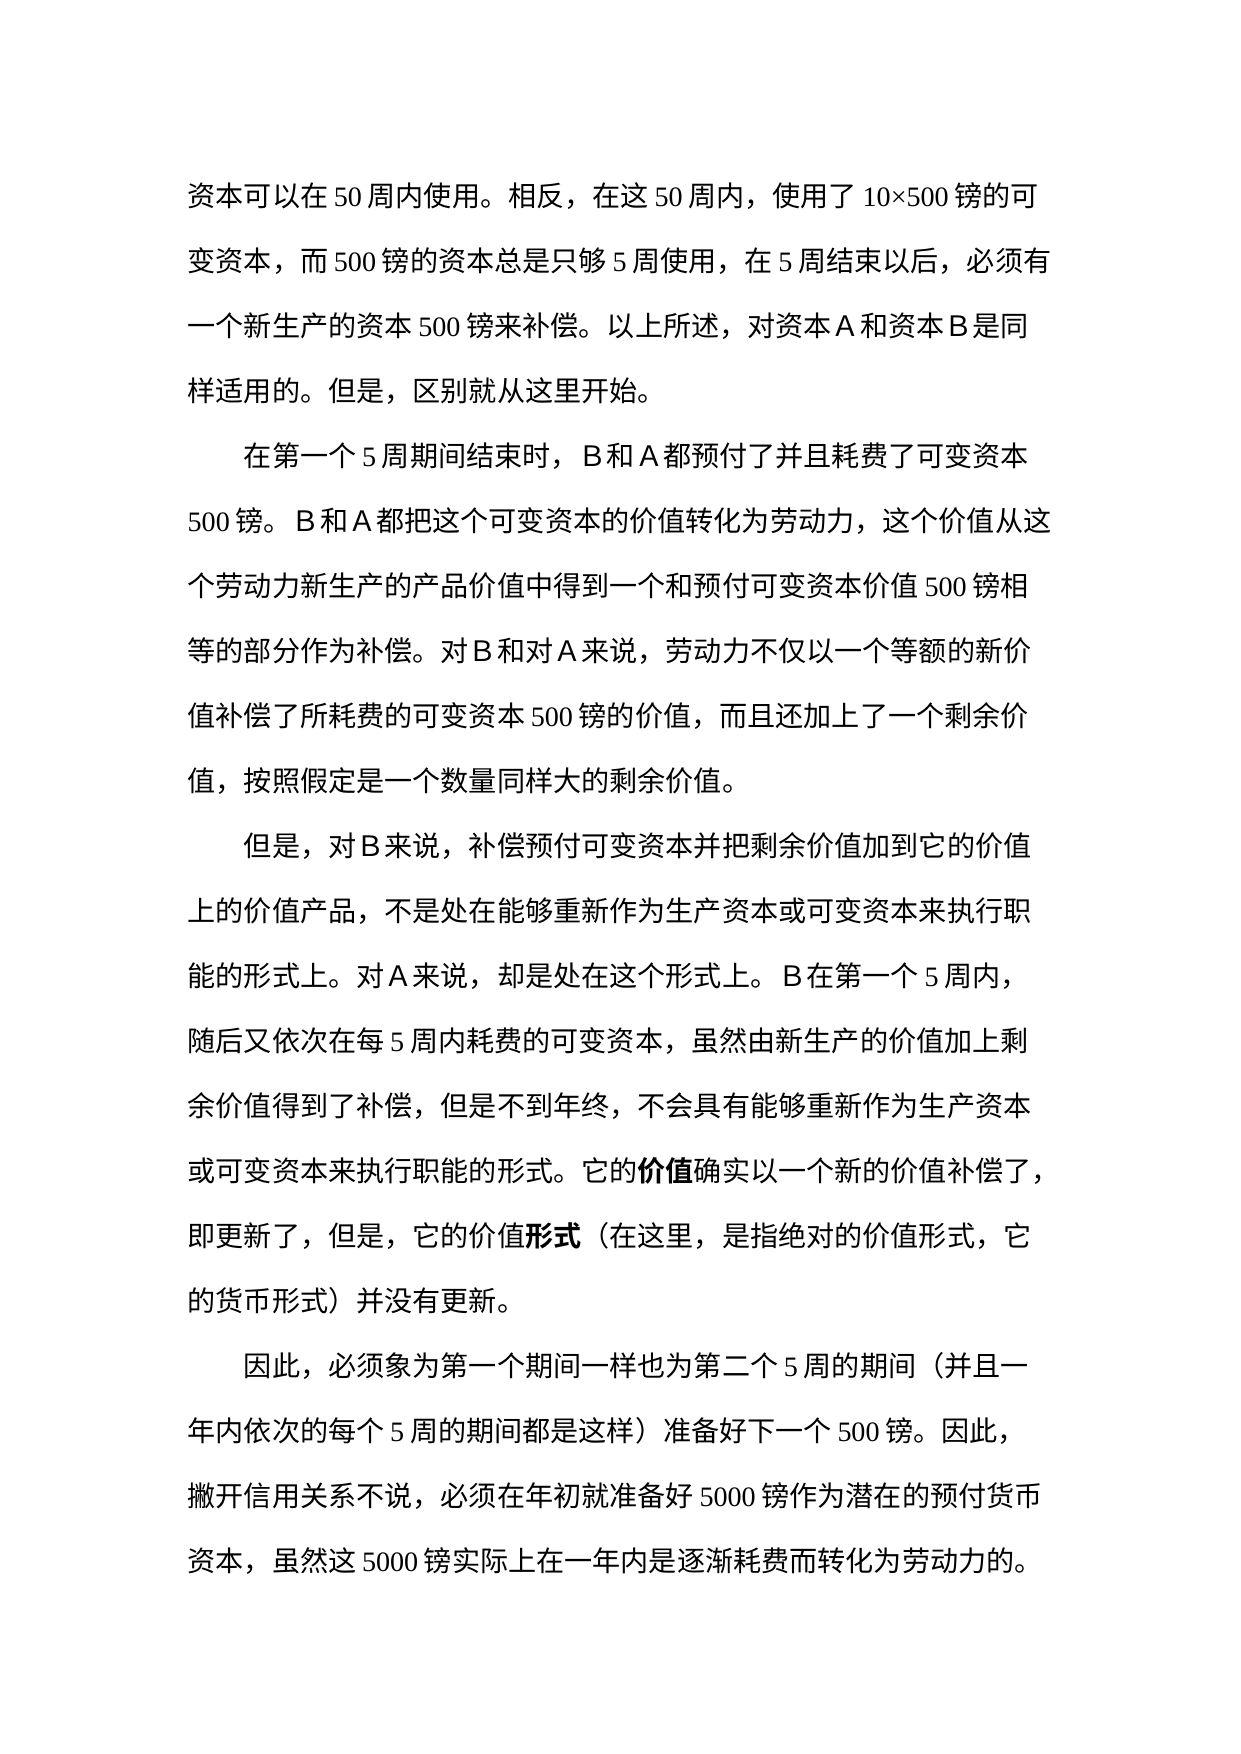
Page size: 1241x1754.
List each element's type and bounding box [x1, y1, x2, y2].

text [187, 162, 1053, 1592]
